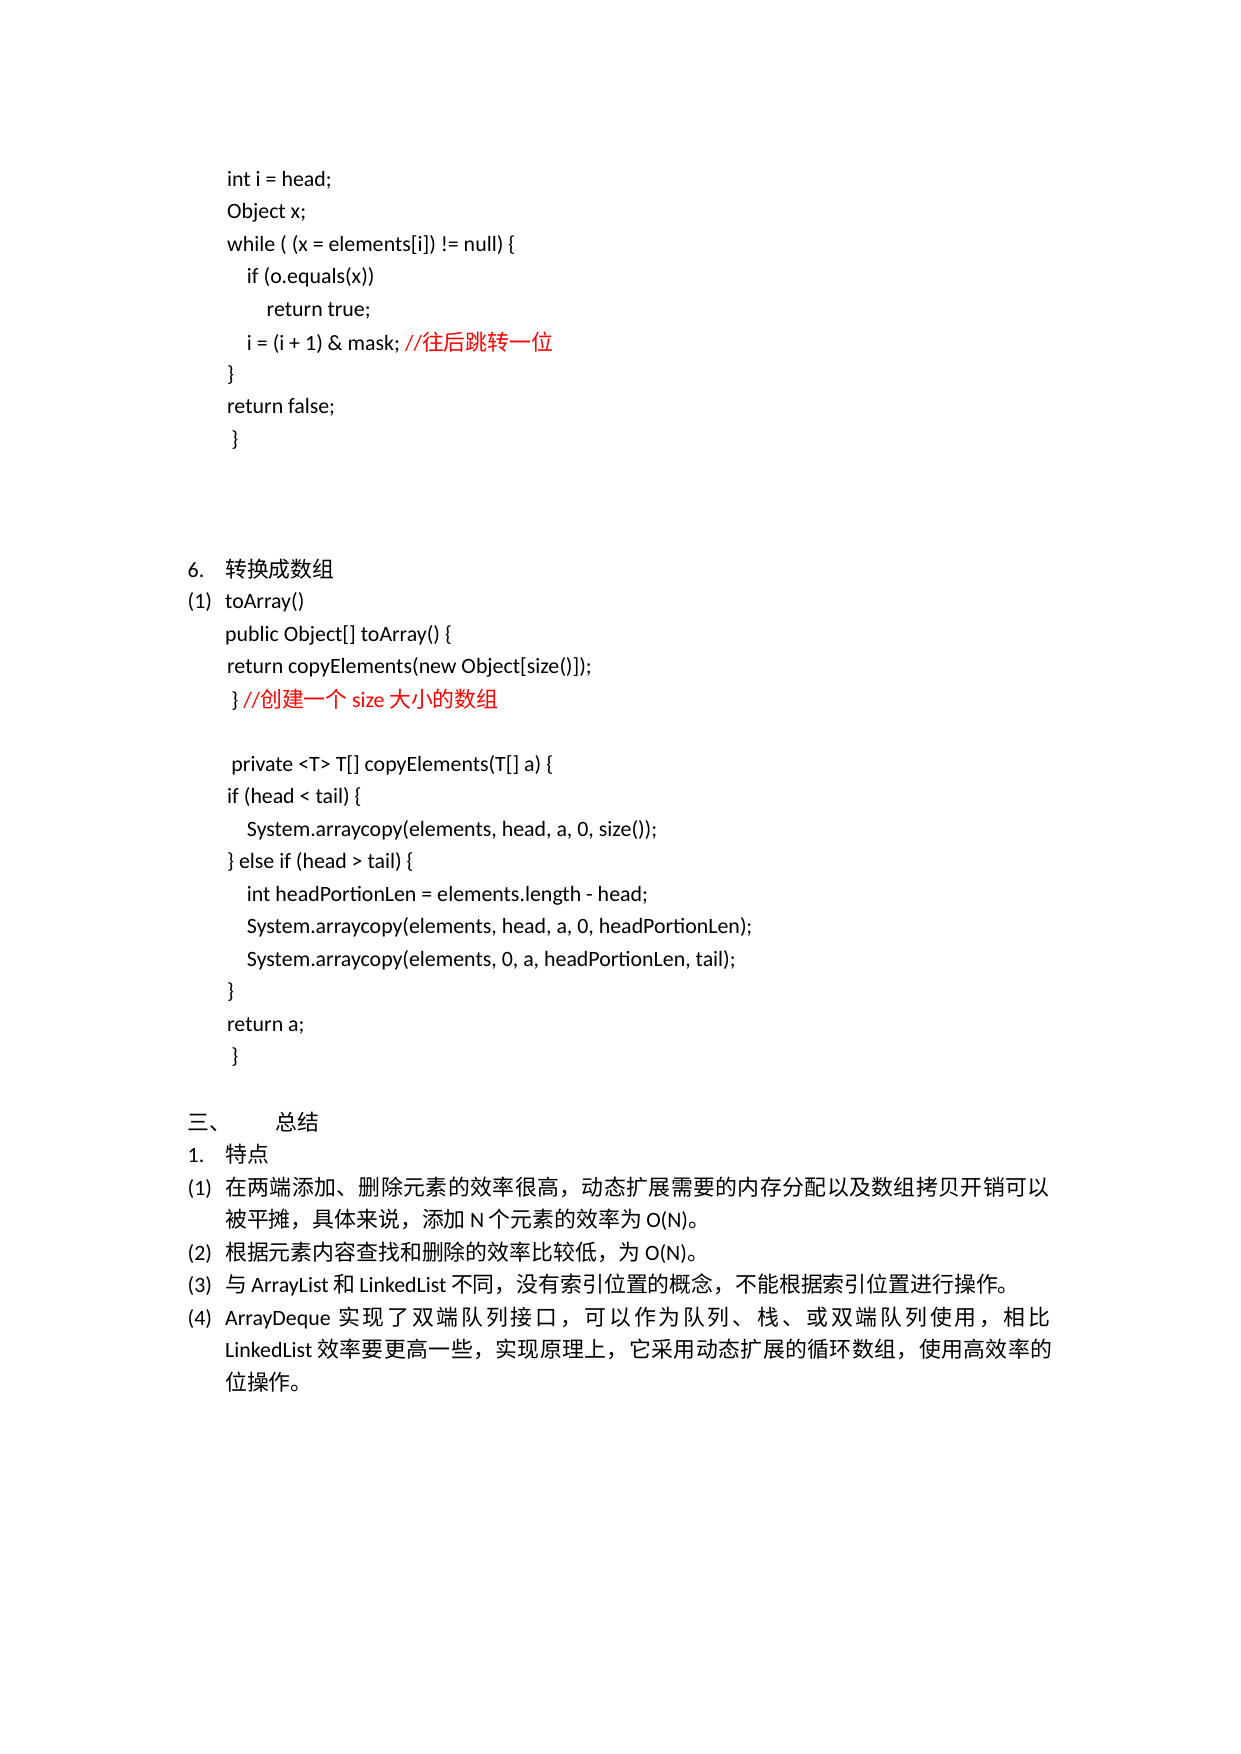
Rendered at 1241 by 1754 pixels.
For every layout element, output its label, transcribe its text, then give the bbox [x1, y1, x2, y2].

text return a; [187, 1007, 1053, 1039]
text return true; [187, 292, 1053, 324]
list 转换成数组 [187, 552, 1053, 584]
text i = (i + 1) & mask; //往后跳转一位 [187, 324, 1053, 357]
list 总结 [187, 1104, 1053, 1137]
text private <T> T[] copyElements(T[] a) { [187, 747, 1053, 779]
text } [187, 974, 1053, 1007]
text Object x; [187, 194, 1053, 227]
list 在两端添加、删除元素的效率很高，动态扩展需要的内存分配以及数组拷贝开销可以被平摊，具体来说，添加N个元素的效率为O(N)。 [187, 1169, 1053, 1234]
text public Object[] toArray() { [187, 617, 1053, 649]
text int i = head; [187, 162, 1053, 194]
list 与ArrayList和LinkedList不同，没有索引位置的概念，不能根据索引位置进行操作。 [187, 1267, 1053, 1299]
list toArray() [187, 584, 1053, 617]
text System.arraycopy(elements, head, a, 0, size()); [187, 812, 1053, 844]
list ArrayDeque实现了双端队列接口，可以作为队列、栈、或双端队列使用，相比LinkedList效率要更高一些，实现原理上，它采用动态扩展的循环数组，使用高效率的位操作。 [187, 1299, 1053, 1397]
text return copyElements(new Object[size()]); [187, 649, 1053, 682]
list 特点 [187, 1137, 1053, 1169]
text } [187, 422, 1053, 454]
text if (head < tail) { [187, 779, 1053, 812]
text } else if (head > tail) { [187, 844, 1053, 877]
text } [187, 1039, 1053, 1072]
text } //创建一个size大小的数组 [187, 682, 1053, 714]
text System.arraycopy(elements, 0, a, headPortionLen, tail); [187, 942, 1053, 974]
list 根据元素内容查找和删除的效率比较低，为O(N)。 [187, 1234, 1053, 1267]
text int headPortionLen = elements.length - head; [187, 877, 1053, 909]
text } [187, 357, 1053, 389]
text System.arraycopy(elements, head, a, 0, headPortionLen); [187, 909, 1053, 942]
text if (o.equals(x)) [187, 259, 1053, 292]
text while ( (x = elements[i]) != null) { [187, 227, 1053, 259]
text return false; [187, 389, 1053, 422]
